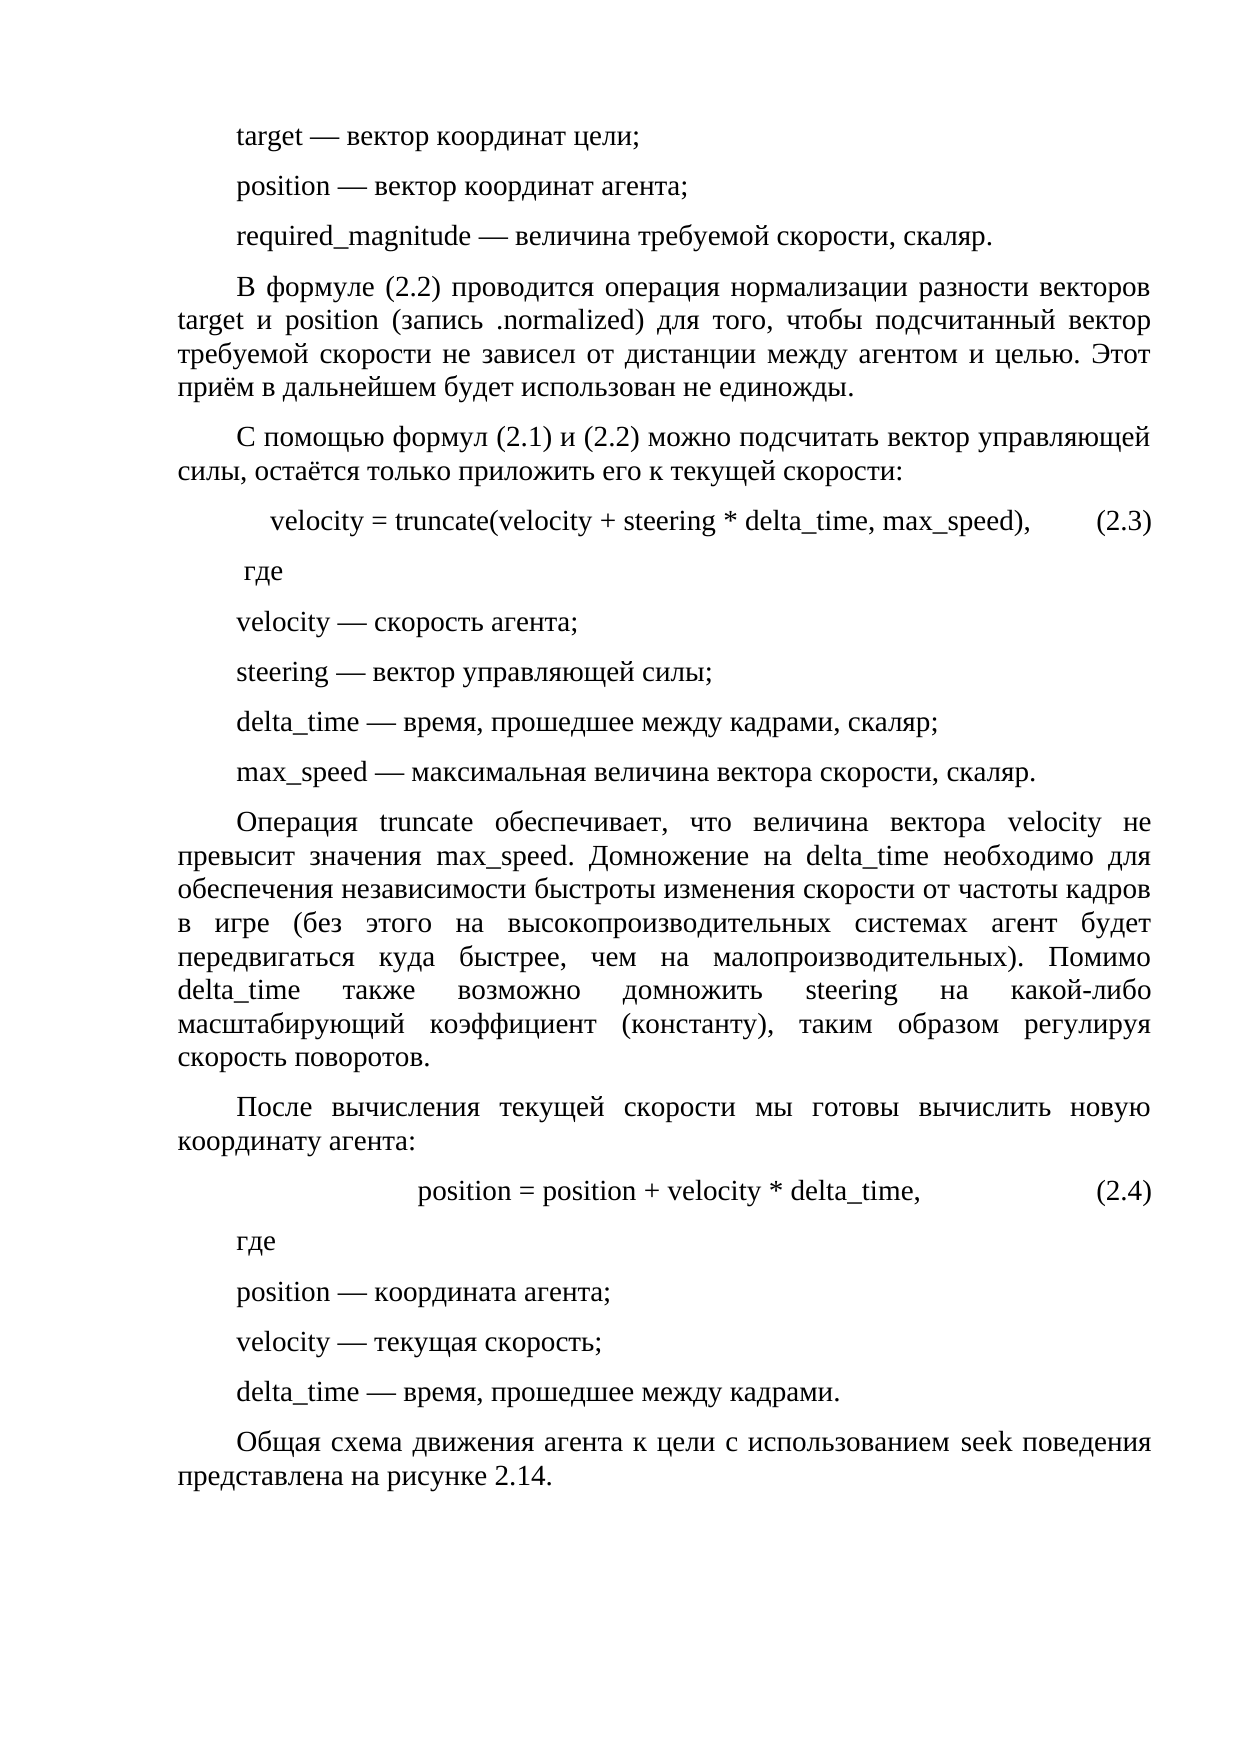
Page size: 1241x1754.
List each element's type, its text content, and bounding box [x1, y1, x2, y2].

text где [177, 553, 1152, 587]
text position ― координата агента; [177, 1274, 1152, 1307]
text velocity ― скорость агента; [177, 604, 1152, 637]
text delta_time ― время, прошедшее между кадрами, скаляр; [177, 704, 1152, 738]
text target ― вектор координат цели; [177, 118, 1152, 152]
text где [177, 1223, 1152, 1257]
text Операция truncate обеспечивает, что величина вектора velocity не превысит значения max_speed. Домножение на delta_time необходимо для обеспечения независимости быстроты изменения скорости от частоты кадров в игре (без этого на высокопроизводительных системах агент будет передвигаться куда быстрее, чем на малопроизводительных). Помимо delta_time также возможно домножить steering на какой-либо масштабирующий коэффициент (константу), таким образом регулируя скорость поворотов. [177, 804, 1152, 1073]
text required_magnitude ― величина требуемой скорости, скаляр. [177, 218, 1152, 252]
text velocity = truncate(velocity + steering * delta_time, max_speed), (2.3) [177, 503, 1152, 537]
text В формуле (2.2) проводится операция нормализации разности векторов target и position (запись .normalized) для того, чтобы подсчитанный вектор требуемой скорости не зависел от дистанции между агентом и целью. Этот приём в дальнейшем будет использован не единожды. [177, 269, 1152, 403]
text position ― вектор координат агента; [177, 168, 1152, 202]
text velocity ― текущая скорость; [177, 1324, 1152, 1357]
text steering ― вектор управляющей силы; [177, 654, 1152, 687]
text position = position + velocity * delta_time, (2.4) [177, 1173, 1152, 1207]
text Общая схема движения агента к цели с использованием seek поведения представлена на рисунке 2.14. [177, 1424, 1152, 1491]
text С помощью формул (2.1) и (2.2) можно подсчитать вектор управляющей силы, остаётся только приложить его к текущей скорости: [177, 419, 1152, 487]
text max_speed ― максимальная величина вектора скорости, скаляр. [177, 754, 1152, 788]
text После вычисления текущей скорости мы готовы вычислить новую координату агента: [177, 1089, 1152, 1157]
text delta_time ― время, прошедшее между кадрами. [177, 1374, 1152, 1408]
